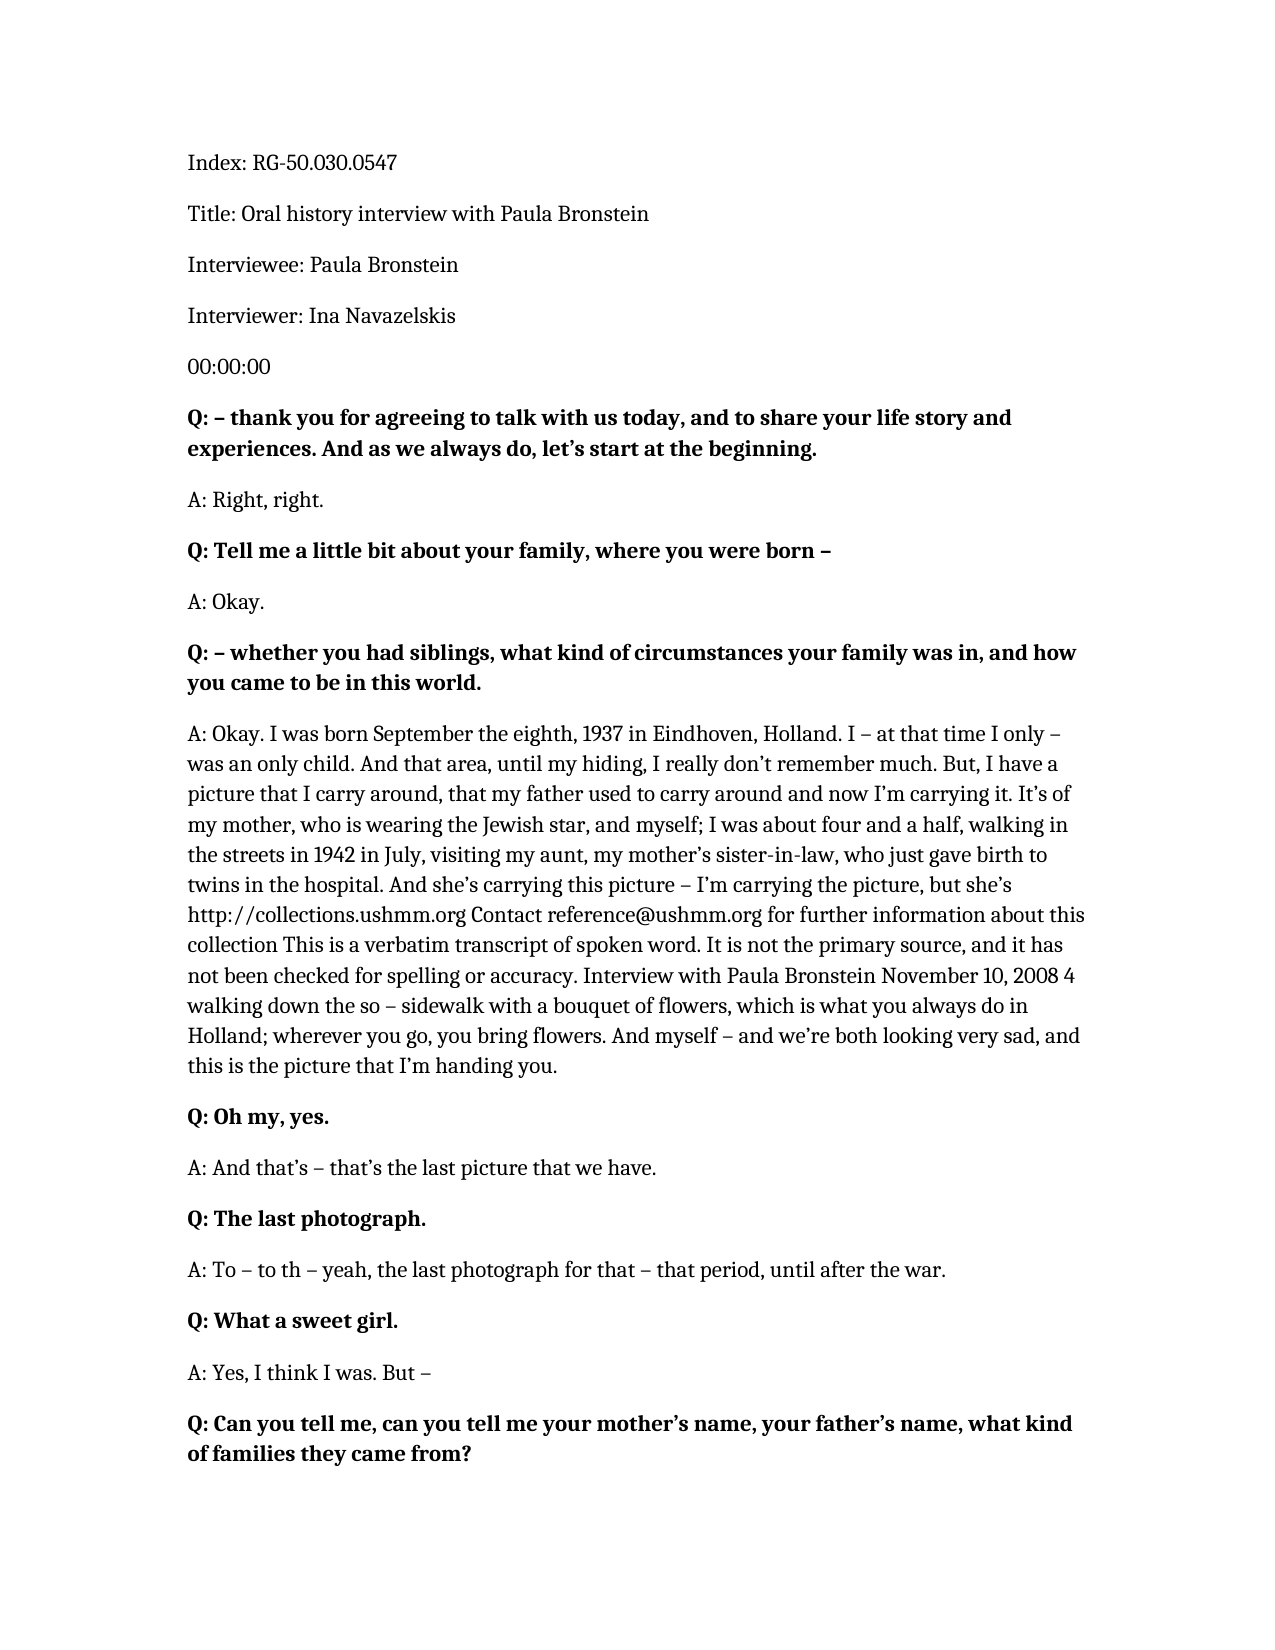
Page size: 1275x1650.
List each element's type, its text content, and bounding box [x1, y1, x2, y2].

text Index: RG-50.030.0547 [187, 150, 1087, 176]
text Q: Oh my, yes. [187, 1104, 1087, 1131]
text Q: What a sweet girl. [187, 1308, 1087, 1335]
text A: Okay. [187, 588, 1087, 615]
text Q: – whether you had siblings, what kind of circumstances your family was in, and how you came to be in this world. [187, 639, 1087, 696]
text A: Okay. I was born September the eighth, 1937 in Eindhoven, Holland. I – at that time I only – was an only child. And that area, until my hiding, I really don’t remember much. But, I have a picture that I carry around, that my father used to carry around and now I’m carrying it. It’s of my mother, who is wearing the Jewish star, and myself; I was about four and a half, walking in the streets in 1942 in July, visiting my aunt, my mother’s sister-in-law, who just gave birth to twins in the hospital. And she’s carrying this picture – I’m carrying the picture, but she’s http://collections.ushmm.org Contact reference@ushmm.org for further information about this collection This is a verbatim transcript of spoken word. It is not the primary source, and it has not been checked for spelling or accuracy. Interview with Paula Bronstein November 10, 2008 4 walking down the so – sidewalk with a bouquet of flowers, which is what you always do in Holland; wherever you go, you bring flowers. And myself – and we’re both looking very sad, and this is the picture that I’m handing you. [187, 721, 1087, 1079]
text 00:00:00 [187, 354, 1087, 381]
text A: Yes, I think I was. But – [187, 1359, 1087, 1386]
text Q: The last photograph. [187, 1206, 1087, 1233]
text Q: Can you tell me, can you tell me your mother’s name, your father’s name, what kind of families they came from? [187, 1410, 1087, 1467]
text Q: Tell me a little bit about your family, where you were born – [187, 537, 1087, 564]
text A: Right, right. [187, 486, 1087, 513]
text Interviewer: Ina Navazelskis [187, 303, 1087, 329]
text Title: Oral history interview with Paula Bronstein [187, 201, 1087, 227]
text A: To – to th – yeah, the last photograph for that – that period, until after the war. [187, 1257, 1087, 1284]
text Interviewee: Paula Bronstein [187, 252, 1087, 278]
text Q: – thank you for agreeing to talk with us today, and to share your life story and experiences. And as we always do, let’s start at the beginning. [187, 405, 1087, 462]
text A: And that’s – that’s the last picture that we have. [187, 1155, 1087, 1182]
